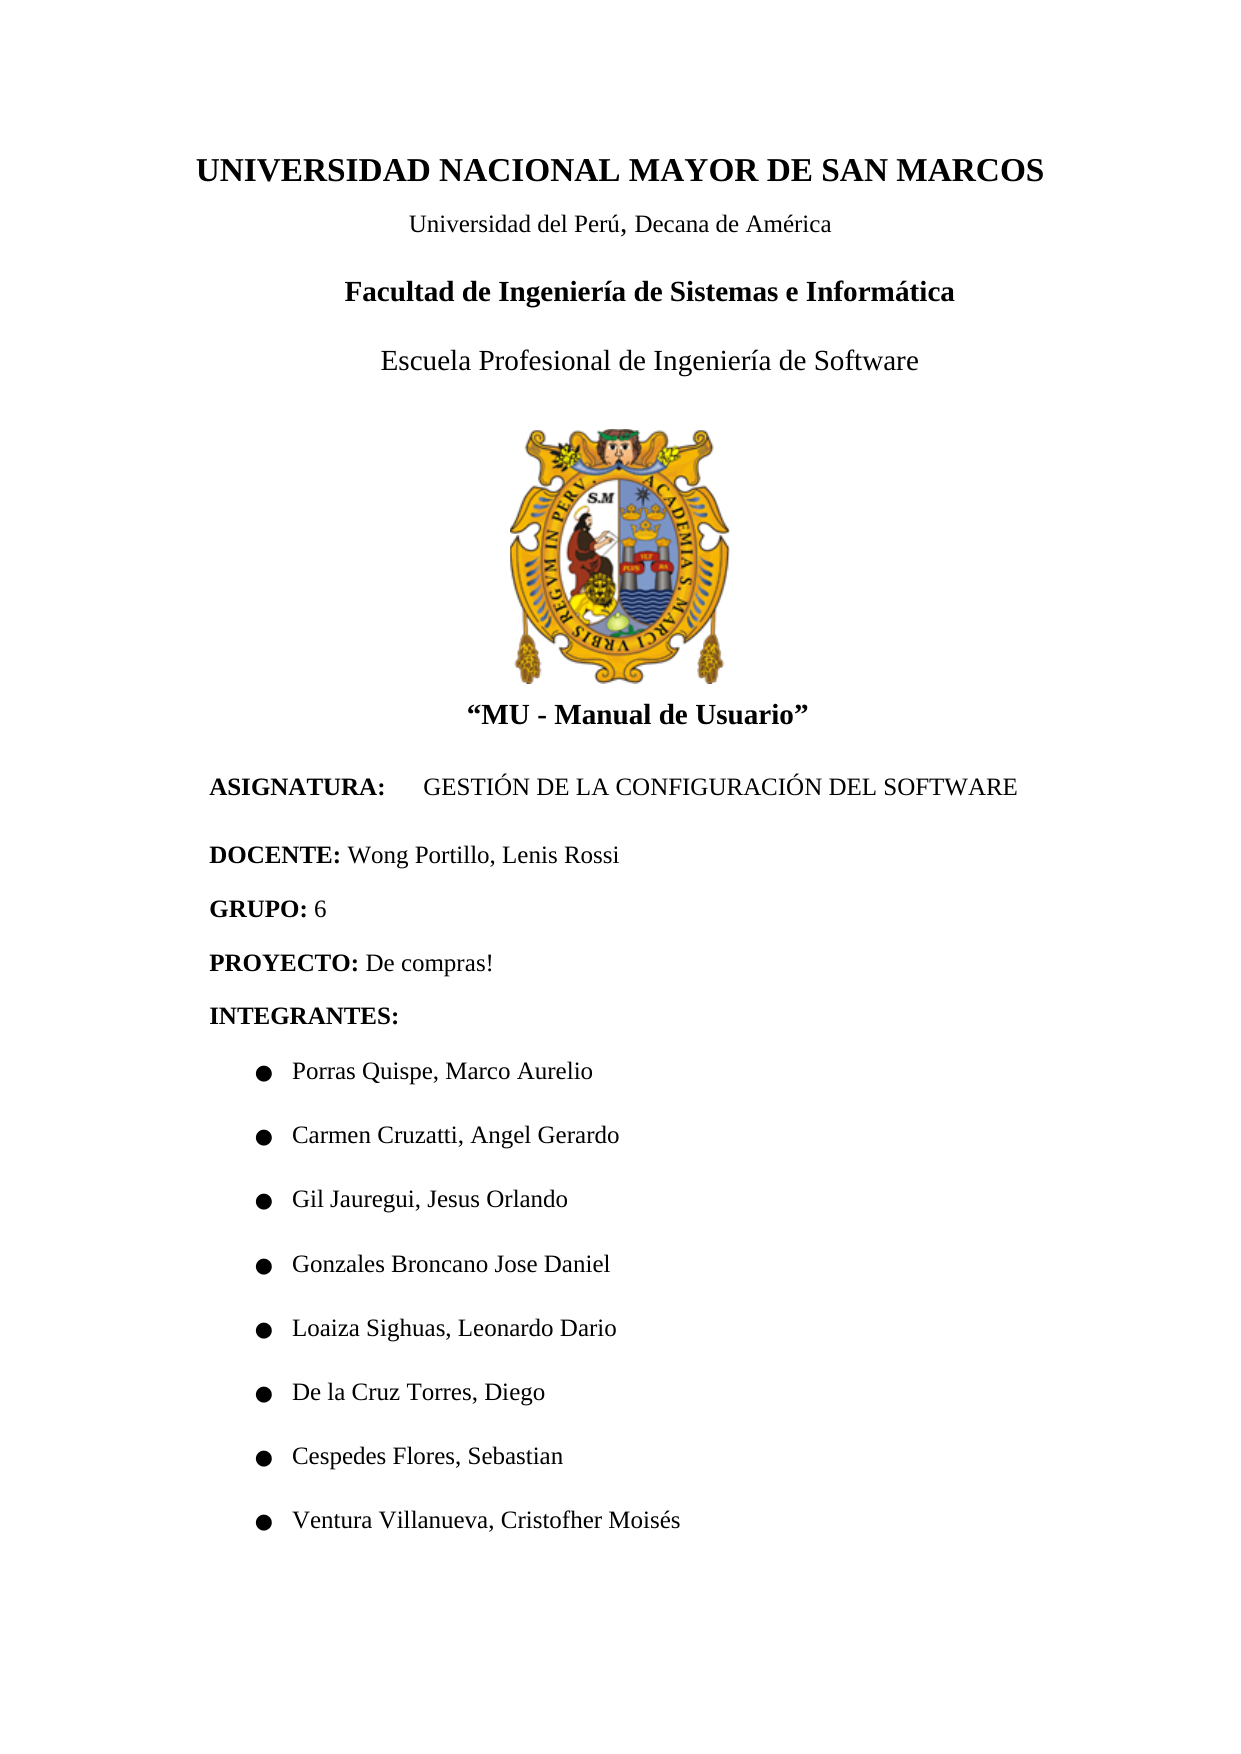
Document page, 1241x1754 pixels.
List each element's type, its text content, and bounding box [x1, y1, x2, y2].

text UNIVERSIDAD NACIONAL MAYOR DE SAN MARCOS Universidad del Perú, Decana de América [150, 150, 1090, 239]
list Cespedes Flores, Sebastian [254, 1433, 1090, 1476]
text ASIGNATURA: GESTIÓN DE LA CONFIGURACIÓN DEL SOFTWARE [179, 772, 1090, 801]
list Loaiza Sighuas, Leonardo Dario [254, 1305, 1090, 1348]
picture [510, 429, 730, 684]
text “MU - Manual de Usuario” [794, 697, 1090, 730]
text “MU - Manual de Usuario” [150, 697, 554, 730]
text INTEGRANTES: [179, 1001, 1090, 1030]
text Facultad de Ingeniería de Sistemas e Informática [179, 274, 1090, 308]
list Porras Quispe, Marco Aurelio [254, 1049, 1090, 1092]
list De la Cruz Torres, Diego [254, 1369, 1090, 1412]
text Escuela Profesional de Ingeniería de Software [179, 343, 1090, 377]
list Ventura Villanueva, Cristofher Moisés [254, 1497, 1090, 1540]
text DOCENTE: Wong Portillo, Lenis Rossi [179, 840, 1090, 869]
list Carmen Cruzatti, Angel Gerardo [254, 1113, 1090, 1156]
list Gil Jauregui, Jesus Orlando [254, 1177, 1090, 1220]
text PROYECTO: De compras! [179, 948, 1090, 976]
text GRUPO: 6 [179, 894, 1090, 923]
list Gonzales Broncano Jose Daniel [254, 1241, 1090, 1284]
